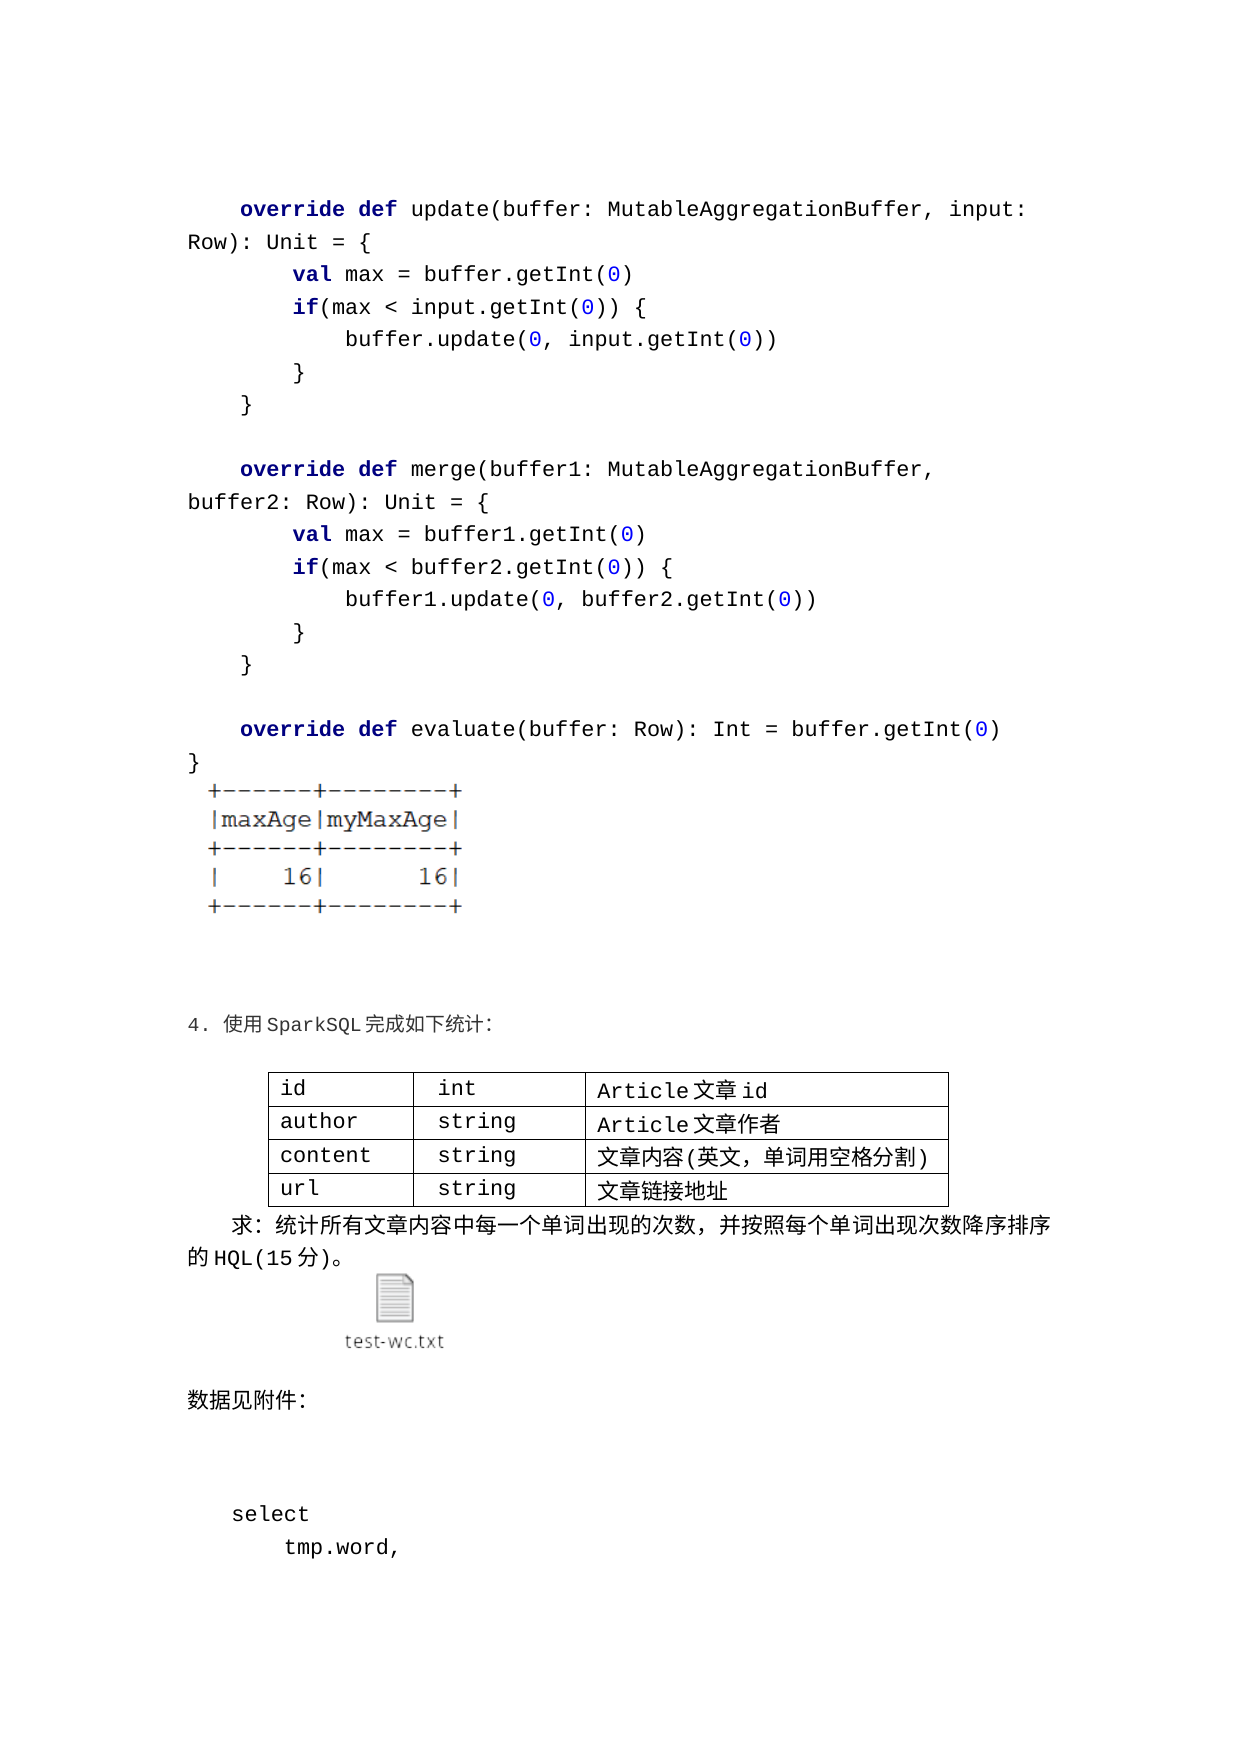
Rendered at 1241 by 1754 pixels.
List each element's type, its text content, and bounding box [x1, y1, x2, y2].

table_cell string [414, 1107, 585, 1139]
table_header int [414, 1073, 585, 1106]
table_cell string [414, 1140, 585, 1173]
table_cell author [269, 1107, 413, 1139]
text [187, 162, 1053, 779]
list tmp.word, [187, 1532, 1053, 1565]
table_header Article文章id [586, 1073, 948, 1106]
table_cell 文章内容(英文，单词用空格分割) [586, 1140, 948, 1173]
list select [187, 1500, 1053, 1532]
table_cell 文章链接地址 [586, 1174, 948, 1206]
list 使用SparkSQL完成如下统计： [187, 1007, 1053, 1039]
table_header id [269, 1073, 413, 1106]
table_cell url [269, 1174, 413, 1206]
picture [187, 779, 532, 927]
table_cell string [414, 1174, 585, 1206]
list 数据见附件： [187, 1272, 1053, 1435]
list 求：统计所有文章内容中每一个单词出现的次数，并按照每个单词出现次数降序排序的HQL(15分)。 [187, 1207, 1053, 1272]
table_cell Article文章作者 [586, 1107, 948, 1139]
table_cell content [269, 1140, 413, 1173]
